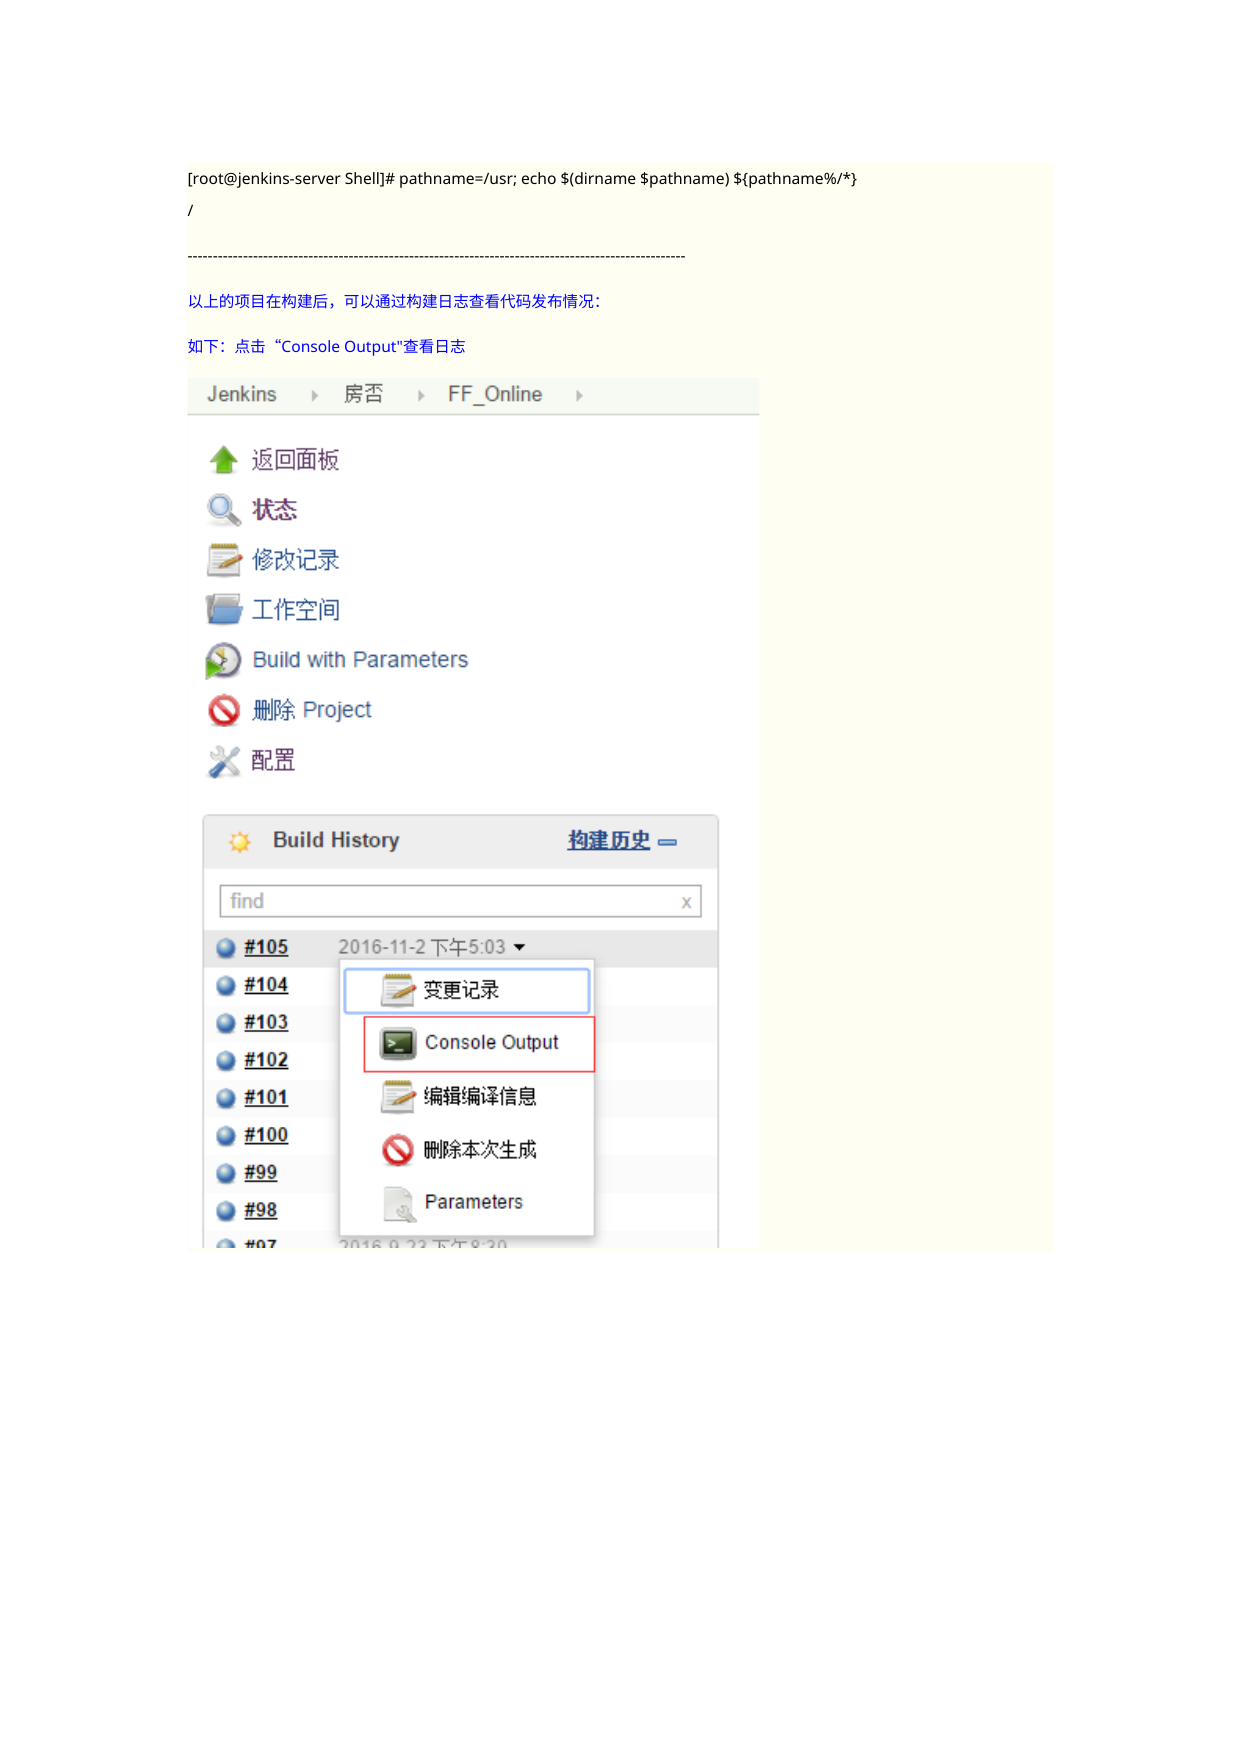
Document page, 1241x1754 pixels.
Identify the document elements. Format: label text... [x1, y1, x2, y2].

picture [187, 378, 760, 1248]
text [187, 162, 1053, 227]
text 如下：点击“Console Output"查看日志 [187, 329, 1053, 362]
text 以上的项目在构建后，可以通过构建日志查看代码发布情况： [187, 284, 1053, 317]
text --------------------------------------------------------------------------------------------------- [187, 239, 1053, 272]
